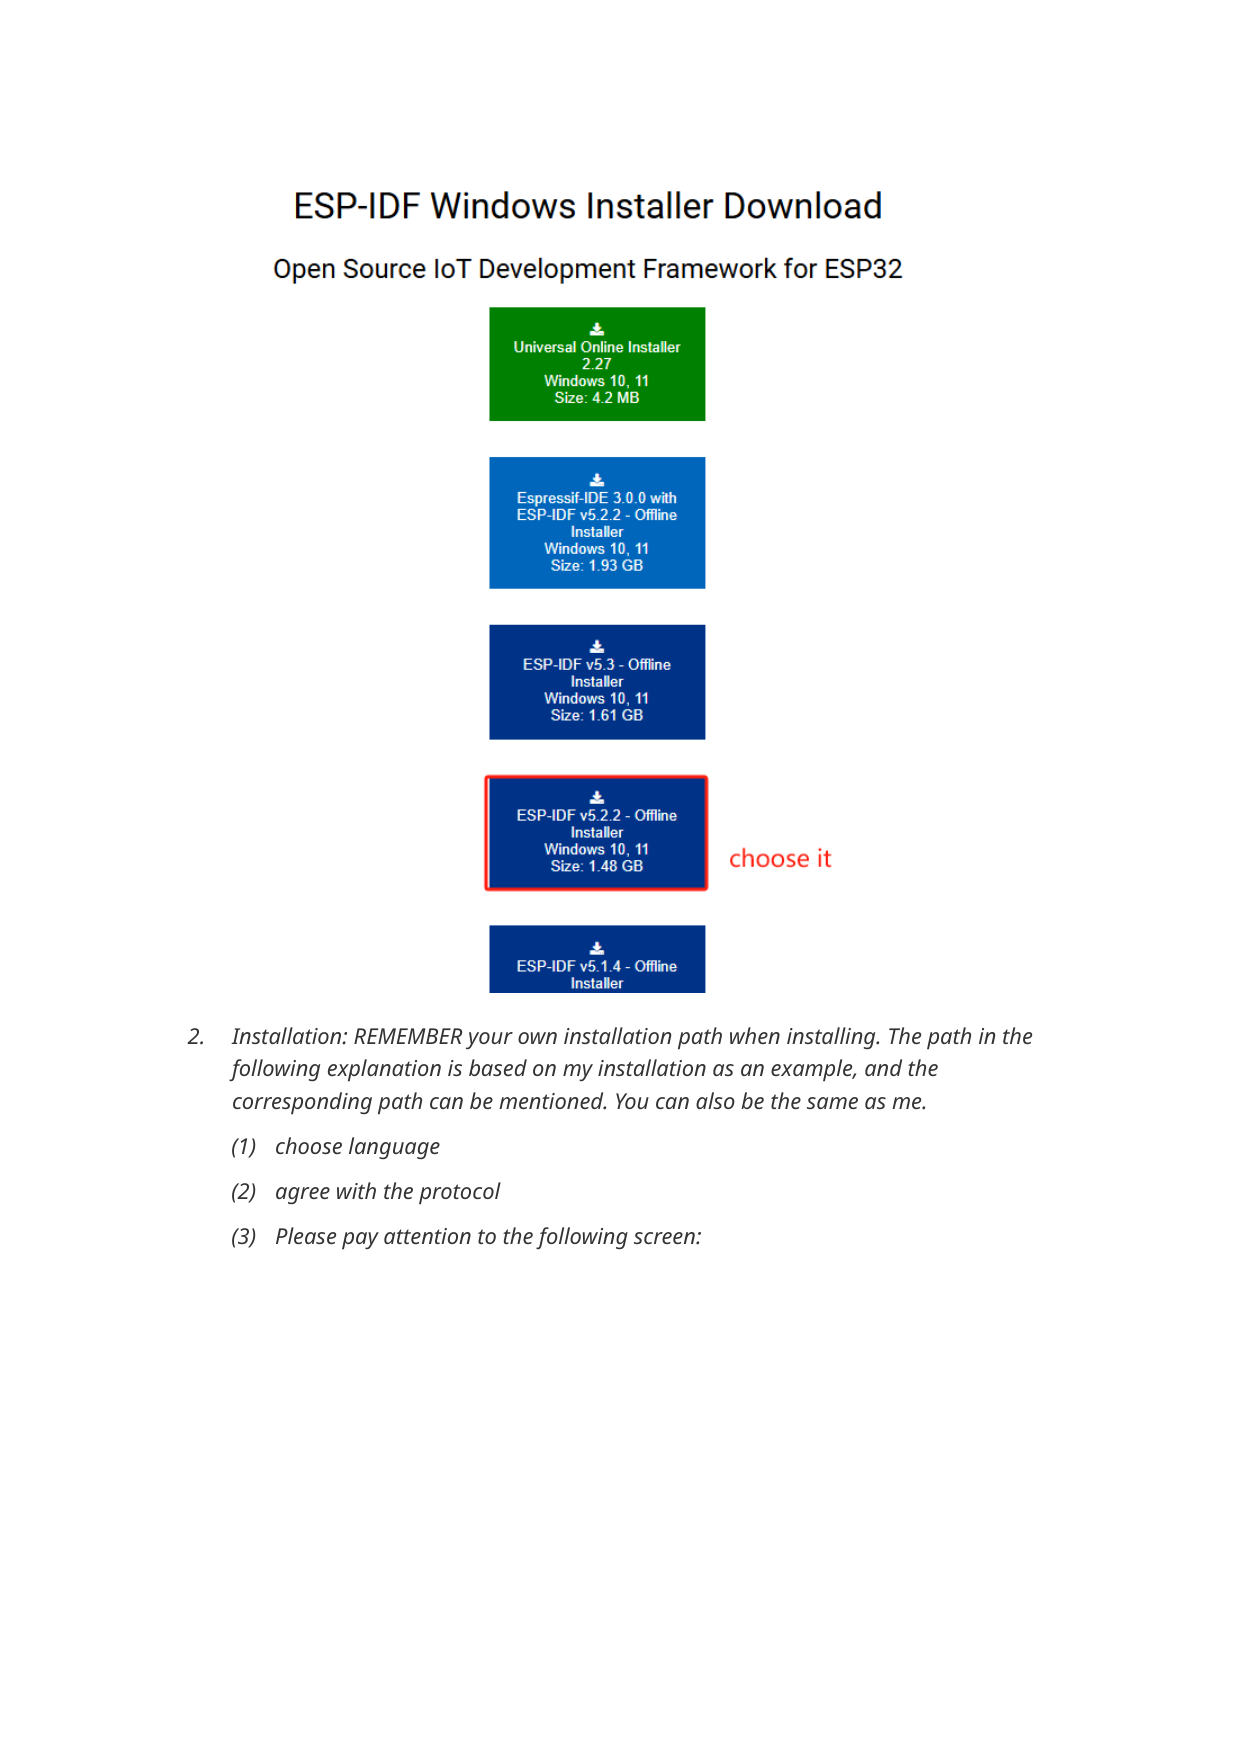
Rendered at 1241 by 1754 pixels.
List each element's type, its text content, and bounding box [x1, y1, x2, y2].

list agree with the protocol [231, 1174, 1040, 1207]
picture [187, 162, 1053, 993]
list Please pay attention to the following screen: [231, 1219, 1040, 1252]
list choose language [231, 1129, 1040, 1162]
list Installation: REMEMBER your own installation path when installing. The path in the following explanation is based on my installation as an example, and the corresponding path can be mentioned. You can also be the same as me. [187, 1019, 1040, 1117]
